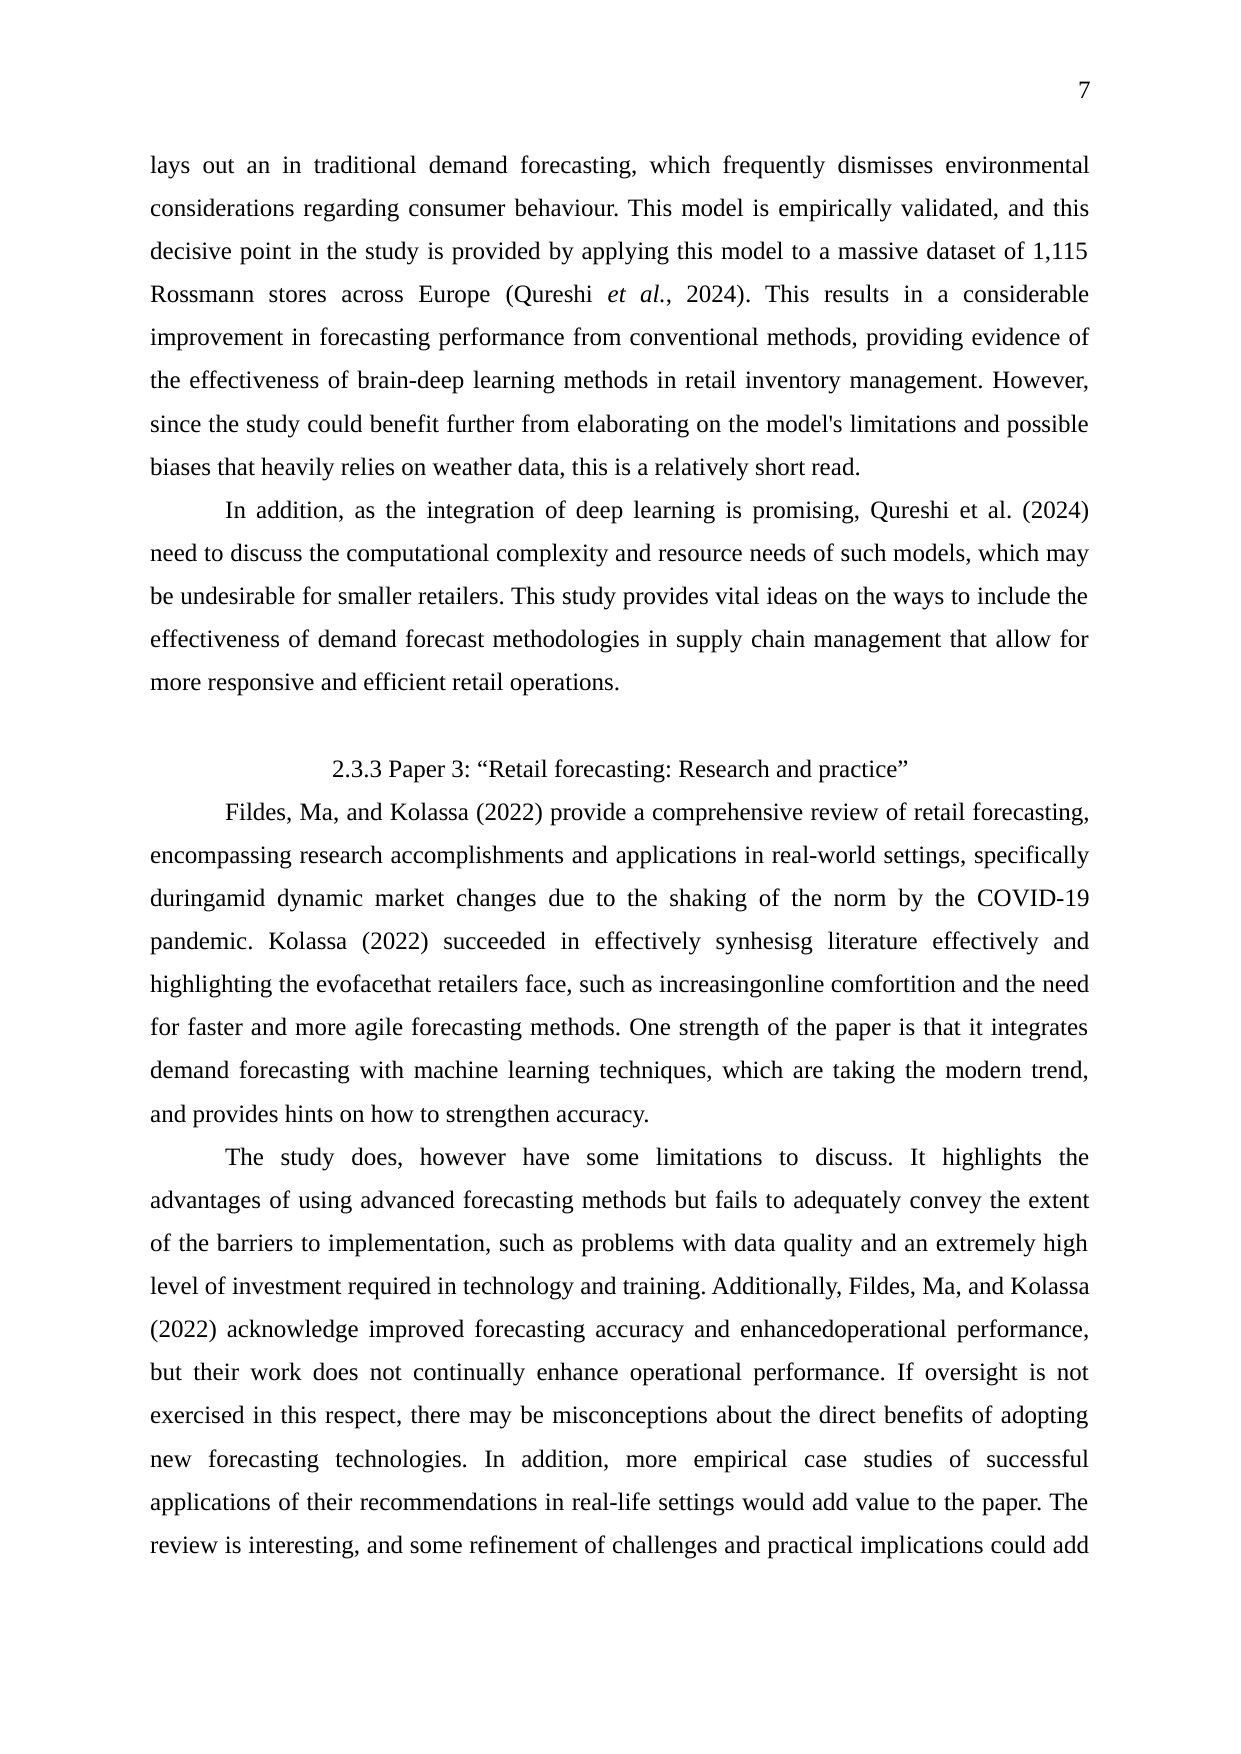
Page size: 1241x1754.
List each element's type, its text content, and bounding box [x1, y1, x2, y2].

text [150, 1142, 1090, 1559]
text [150, 150, 1090, 481]
text Fildes, Ma, and Kolassa (2022) provide a comprehensive review of retail forecasting, encompassing research accomplishments and applications in real-world settings, specifically duringamid dynamic market changes due to the shaking of the norm by the COVID-19 pandemic. Kolassa (2022) succeeded in effectively synhesisg literature effectively and highlighting the evofacethat retailers face, such as increasingonline comfortition and the need for faster and more agile forecasting methods. One strength of the paper is that it integrates demand forecasting with machine learning techniques, which are taking the modern trend, and provides hints on how to strengthen accuracy. [150, 797, 1090, 1127]
text In addition, as the integration of deep learning is promising, Qureshi et al. (2024) need to discuss the computational complexity and resource needs of such models, which may be undesirable for smaller retailers. This study provides vital ideas on the ways to include the effectiveness of demand forecast methodologies in supply chain management that allow for more responsive and efficient retail operations. [150, 495, 1090, 696]
subtitle 2.3.3 Paper 3: “Retail forecasting: Research and practice” [150, 754, 1090, 782]
